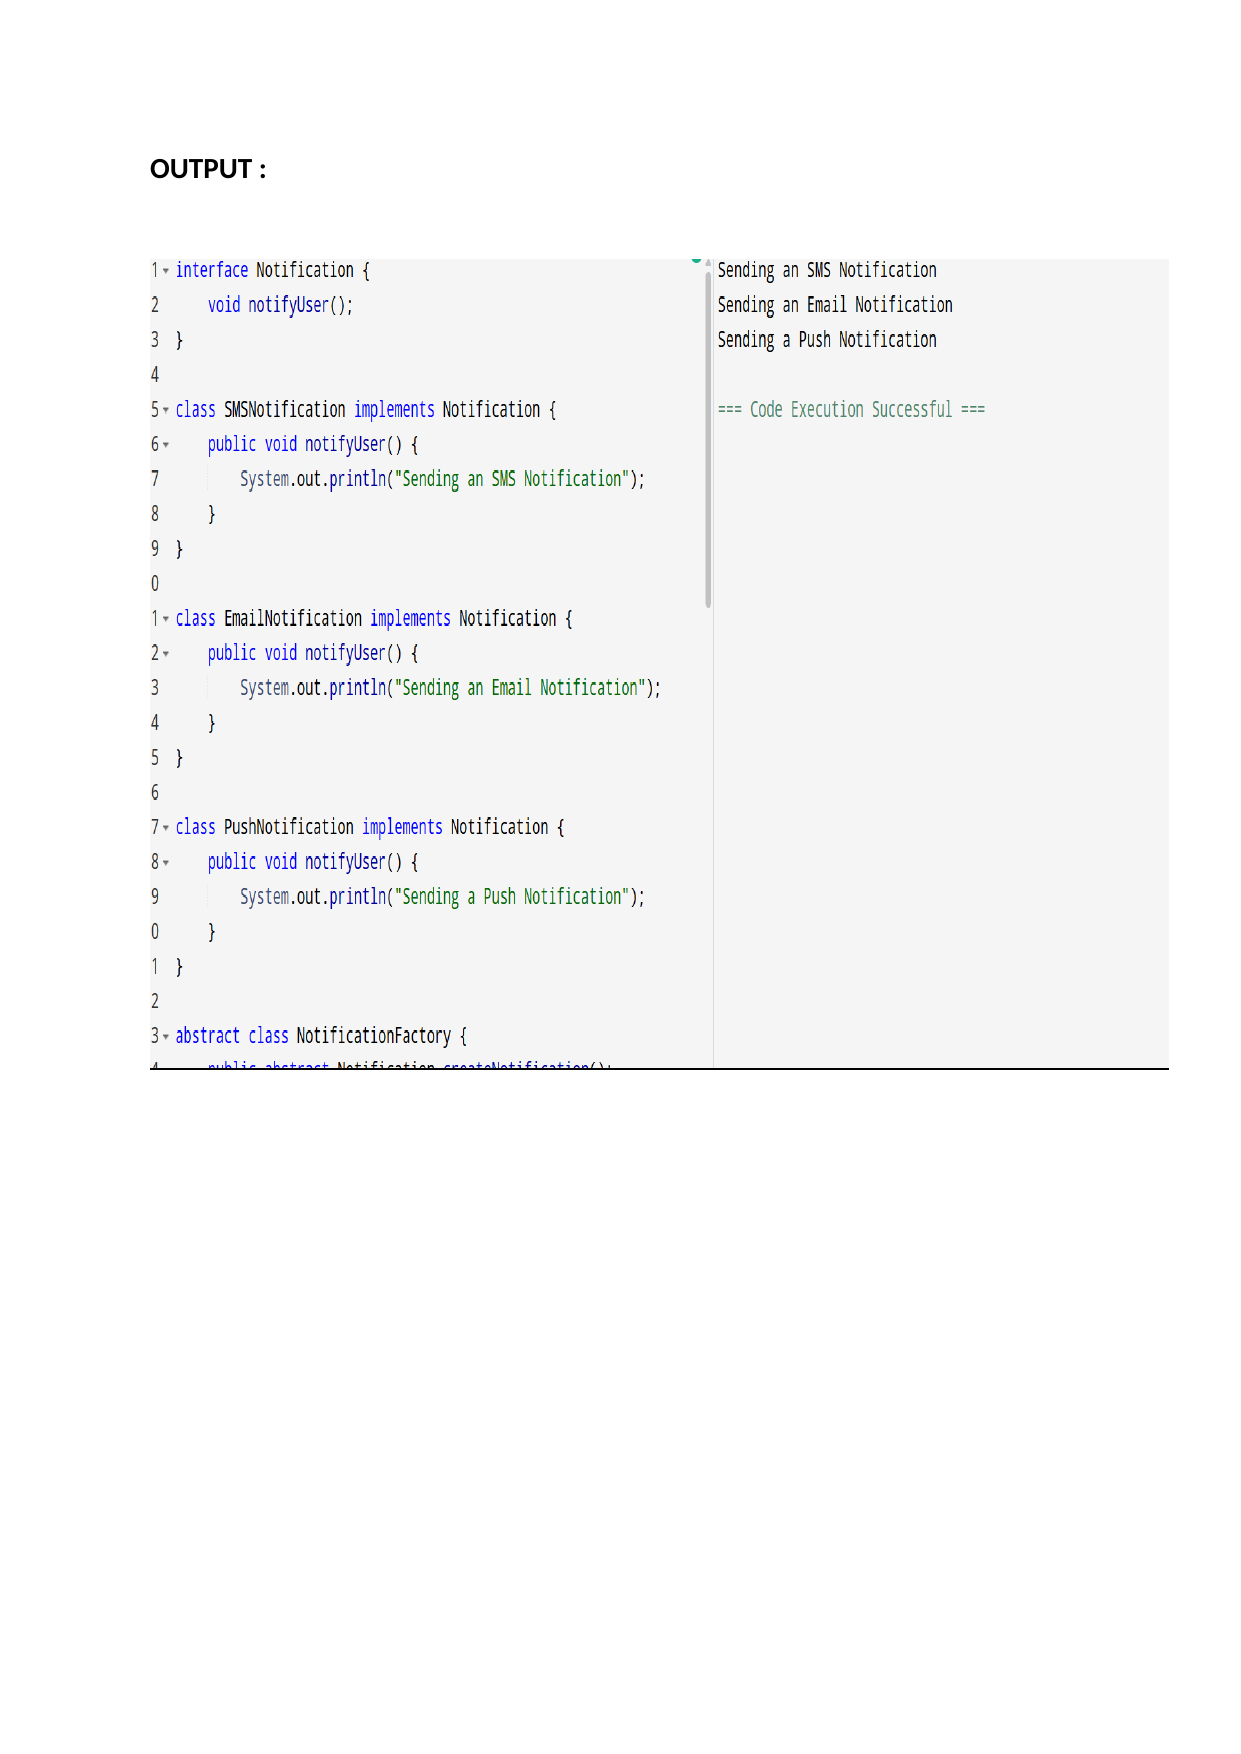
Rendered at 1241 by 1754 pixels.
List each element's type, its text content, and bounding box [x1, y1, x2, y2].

text OUTPUT : [150, 150, 1090, 186]
picture [150, 259, 1169, 1070]
